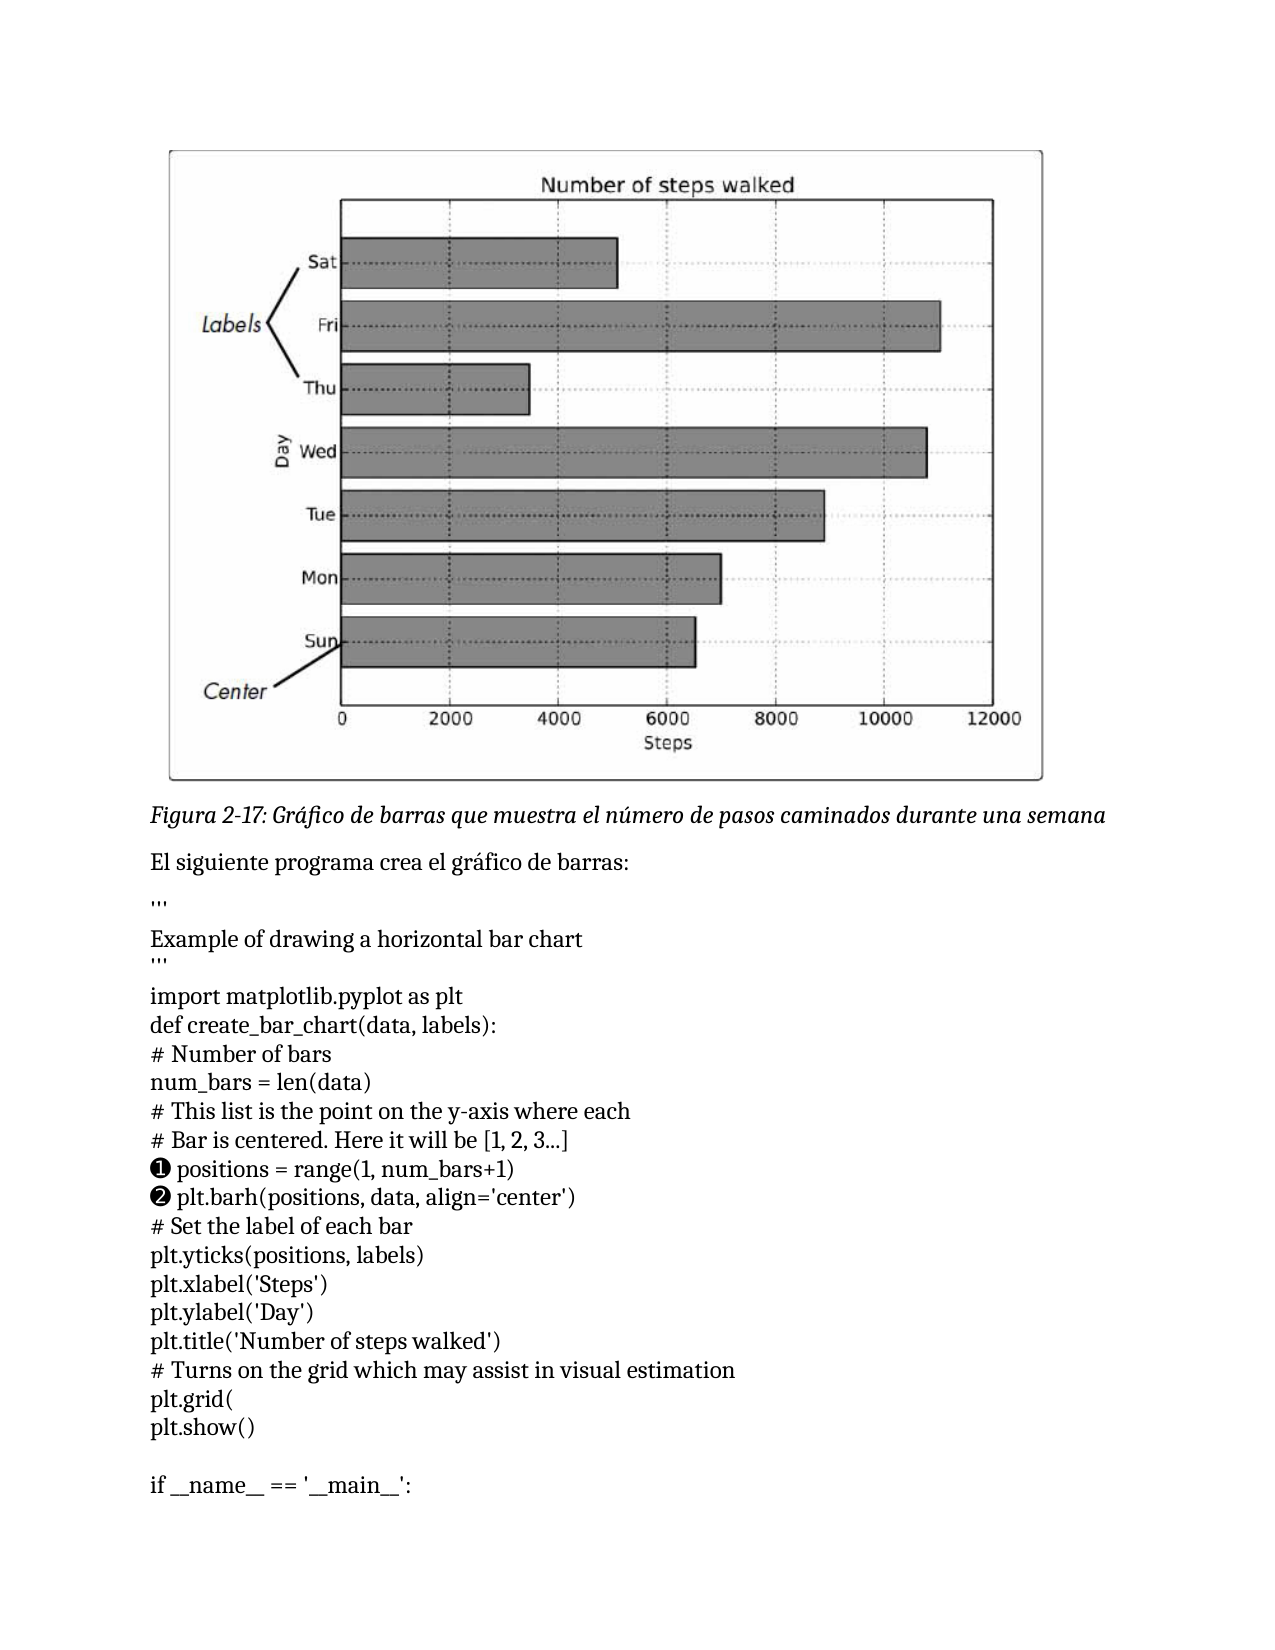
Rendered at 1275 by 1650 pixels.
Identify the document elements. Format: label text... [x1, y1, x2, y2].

text Figura 2-17: Gráfico de barras que muestra el número de pasos caminados durante una semana [150, 801, 1125, 829]
picture [168, 150, 1044, 782]
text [150, 896, 1125, 1499]
text El siguiente programa crea el gráfico de barras: [150, 848, 1125, 877]
